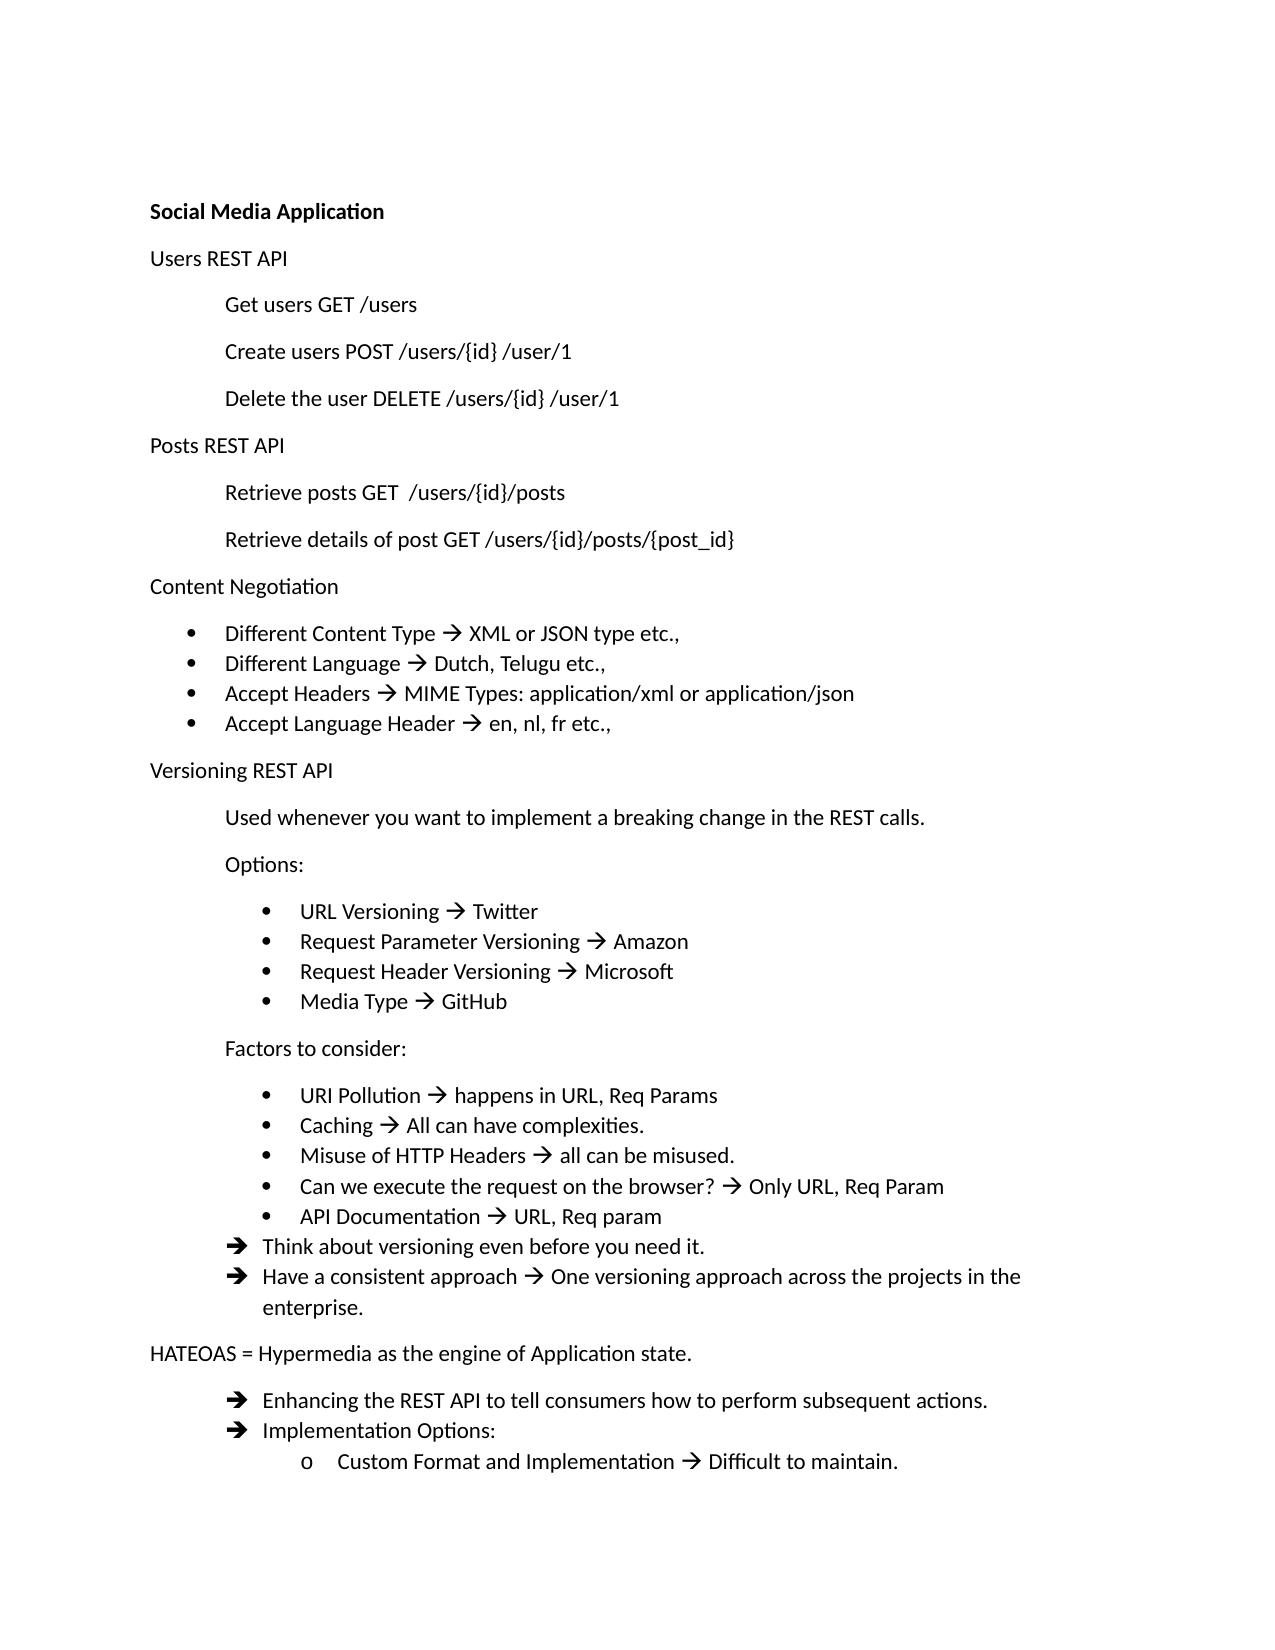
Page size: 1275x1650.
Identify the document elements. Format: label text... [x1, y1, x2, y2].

list Accept Headers MIME Types: application/xml or application/json [187, 679, 1125, 707]
list Misuse of HTTP Headers all can be misused. [262, 1142, 1125, 1170]
text Retrieve posts GET /users/{id}/posts [150, 478, 1125, 506]
list Have a consistent approach One versioning approach across the projects in the enterprise. [225, 1262, 1125, 1321]
text Delete the user DELETE /users/{id} /user/1 [150, 384, 1125, 412]
text Get users GET /users [150, 291, 1125, 319]
list Caching All can have complexities. [262, 1111, 1125, 1139]
text Social Media Application [150, 197, 1125, 225]
text Options: [150, 850, 1125, 878]
list Accept Language Header en, nl, fr etc., [187, 709, 1125, 737]
text Content Negotiation [150, 572, 1125, 600]
text Posts REST API [150, 431, 1125, 459]
list Request Parameter Versioning Amazon [262, 927, 1125, 955]
list Request Header Versioning Microsoft [262, 957, 1125, 985]
text Create users POST /users/{id} /user/1 [150, 337, 1125, 366]
list Media Type GitHub [262, 987, 1125, 1016]
list URI Pollution happens in URL, Req Params [262, 1081, 1125, 1109]
text Used whenever you want to implement a breaking change in the REST calls. [150, 803, 1125, 831]
list Different Content Type XML or JSON type etc., [187, 619, 1125, 647]
text HATEOAS = Hypermedia as the engine of Application state. [150, 1339, 1125, 1368]
list Custom Format and Implementation Difficult to maintain. [300, 1447, 1125, 1476]
list Different Language Dutch, Telugu etc., [187, 649, 1125, 677]
text Users REST API [150, 244, 1125, 272]
list Enhancing the REST API to tell consumers how to perform subsequent actions. [225, 1386, 1125, 1414]
list Implementation Options: [225, 1417, 1125, 1445]
text Versioning REST API [150, 756, 1125, 784]
list URL Versioning Twitter [262, 897, 1125, 925]
list API Documentation URL, Req param [262, 1202, 1125, 1230]
text Retrieve details of post GET /users/{id}/posts/{post_id} [150, 525, 1125, 553]
list Can we execute the request on the browser? Only URL, Req Param [262, 1172, 1125, 1200]
list Think about versioning even before you need it. [225, 1232, 1125, 1260]
text Factors to consider: [225, 1034, 1125, 1062]
